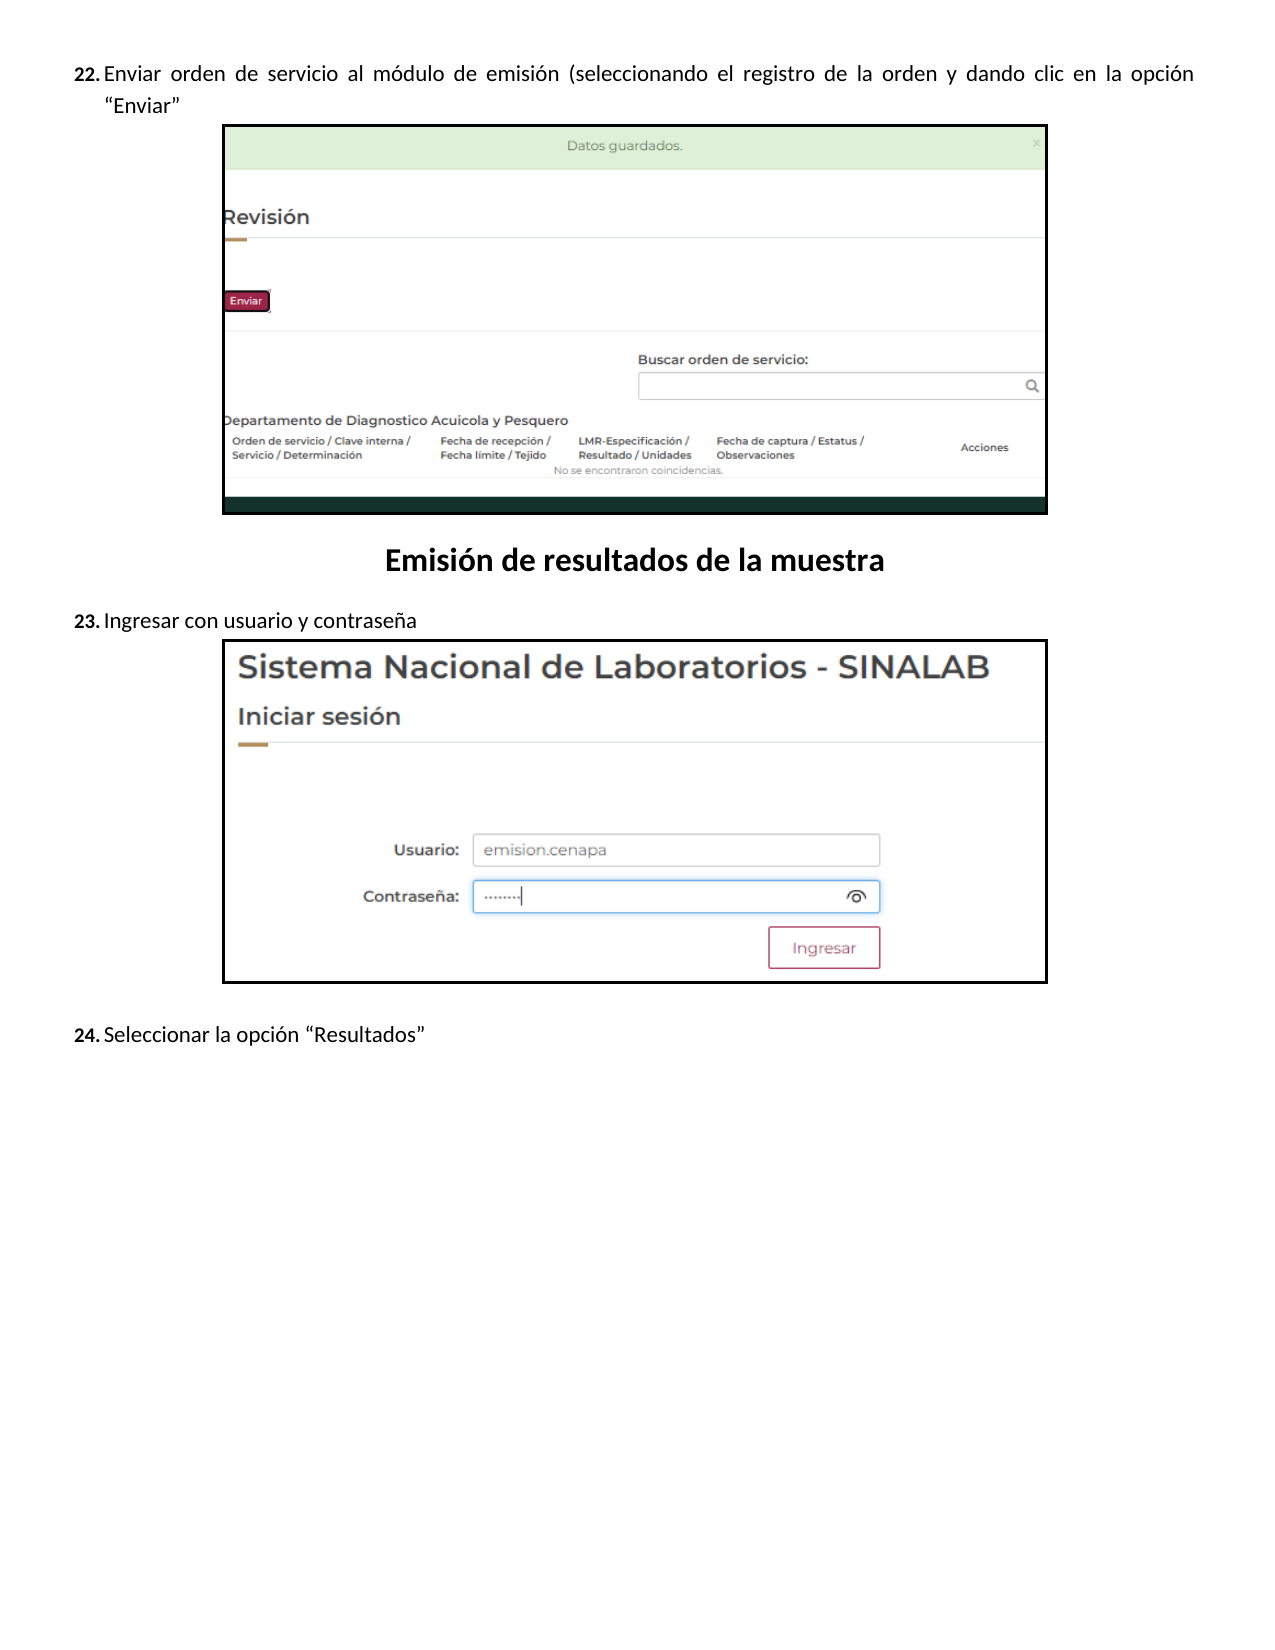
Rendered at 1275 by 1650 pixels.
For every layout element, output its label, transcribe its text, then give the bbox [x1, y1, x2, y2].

text Emisión de resultados de la muestra [74, 539, 1196, 580]
list Enviar orden de servicio al módulo de emisión (seleccionando el registro de la orden y dando clic en la opción “Enviar” [74, 59, 1196, 119]
picture [225, 642, 1045, 981]
list Ingresar con usuario y contraseña [74, 607, 1196, 635]
list Seleccionar la opción “Resultados” [74, 1020, 1196, 1048]
picture [225, 127, 1045, 512]
